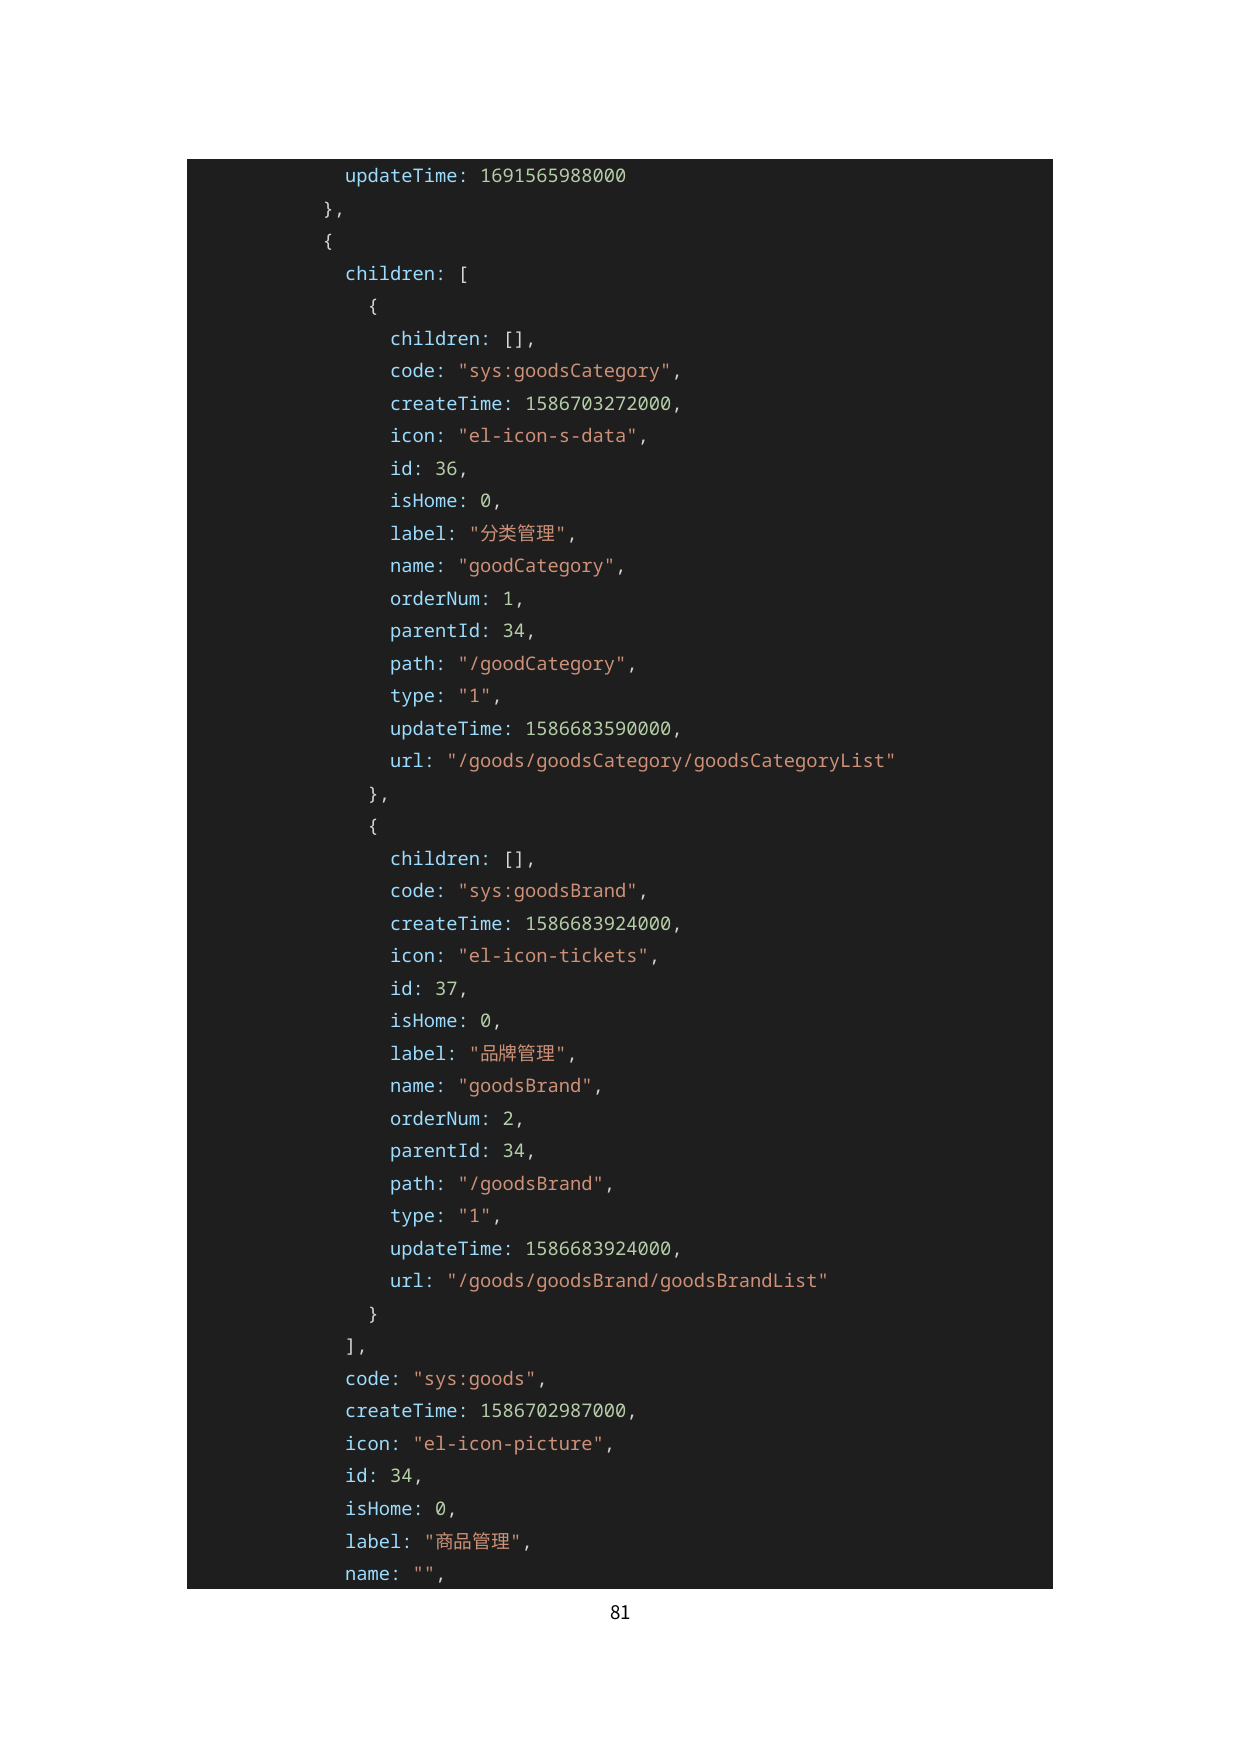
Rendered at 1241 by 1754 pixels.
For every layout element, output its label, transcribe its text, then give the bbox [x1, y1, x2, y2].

text { [187, 289, 1053, 321]
text children: [], [187, 841, 1053, 874]
text { [187, 809, 1053, 841]
text { [187, 224, 1053, 256]
text id: 37, [187, 971, 1053, 1004]
text parentId: 34, [187, 1134, 1053, 1166]
text path: "/goodsBrand", [187, 1166, 1053, 1199]
text id: 34, [187, 1459, 1053, 1491]
text } [187, 1296, 1053, 1329]
text id: 36, [187, 451, 1053, 484]
text name: "goodCategory", [187, 549, 1053, 581]
text label: "品牌管理", [187, 1036, 1053, 1069]
text name: "", [187, 1556, 1053, 1589]
text children: [], [187, 321, 1053, 354]
text url: "/goods/goodsCategory/goodsCategoryList" [187, 744, 1053, 776]
text name: "goodsBrand", [187, 1069, 1053, 1101]
text }, [187, 191, 1053, 224]
text parentId: 34, [187, 614, 1053, 646]
text updateTime: 1691565988000 [187, 159, 1053, 191]
text orderNum: 2, [187, 1101, 1053, 1134]
text orderNum: 1, [187, 581, 1053, 614]
text path: "/goodCategory", [187, 646, 1053, 679]
text icon: "el-icon-picture", [187, 1426, 1053, 1459]
text code: "sys:goodsCategory", [187, 354, 1053, 386]
text isHome: 0, [187, 1004, 1053, 1036]
text url: "/goods/goodsBrand/goodsBrandList" [187, 1264, 1053, 1296]
text icon: "el-icon-tickets", [187, 939, 1053, 971]
text type: "1", [187, 1199, 1053, 1231]
text label: "分类管理", [187, 516, 1053, 549]
text ], [187, 1329, 1053, 1361]
text createTime: 1586703272000, [187, 386, 1053, 419]
text isHome: 0, [187, 484, 1053, 516]
text createTime: 1586683924000, [187, 906, 1053, 939]
text icon: "el-icon-s-data", [187, 419, 1053, 451]
text children: [ [187, 256, 1053, 289]
text updateTime: 1586683590000, [187, 711, 1053, 744]
text code: "sys:goods", [187, 1361, 1053, 1394]
text code: "sys:goodsBrand", [187, 874, 1053, 906]
text updateTime: 1586683924000, [187, 1231, 1053, 1264]
text }, [187, 776, 1053, 809]
text isHome: 0, [187, 1491, 1053, 1524]
text type: "1", [187, 679, 1053, 711]
text createTime: 1586702987000, [187, 1394, 1053, 1426]
text label: "商品管理", [187, 1524, 1053, 1556]
